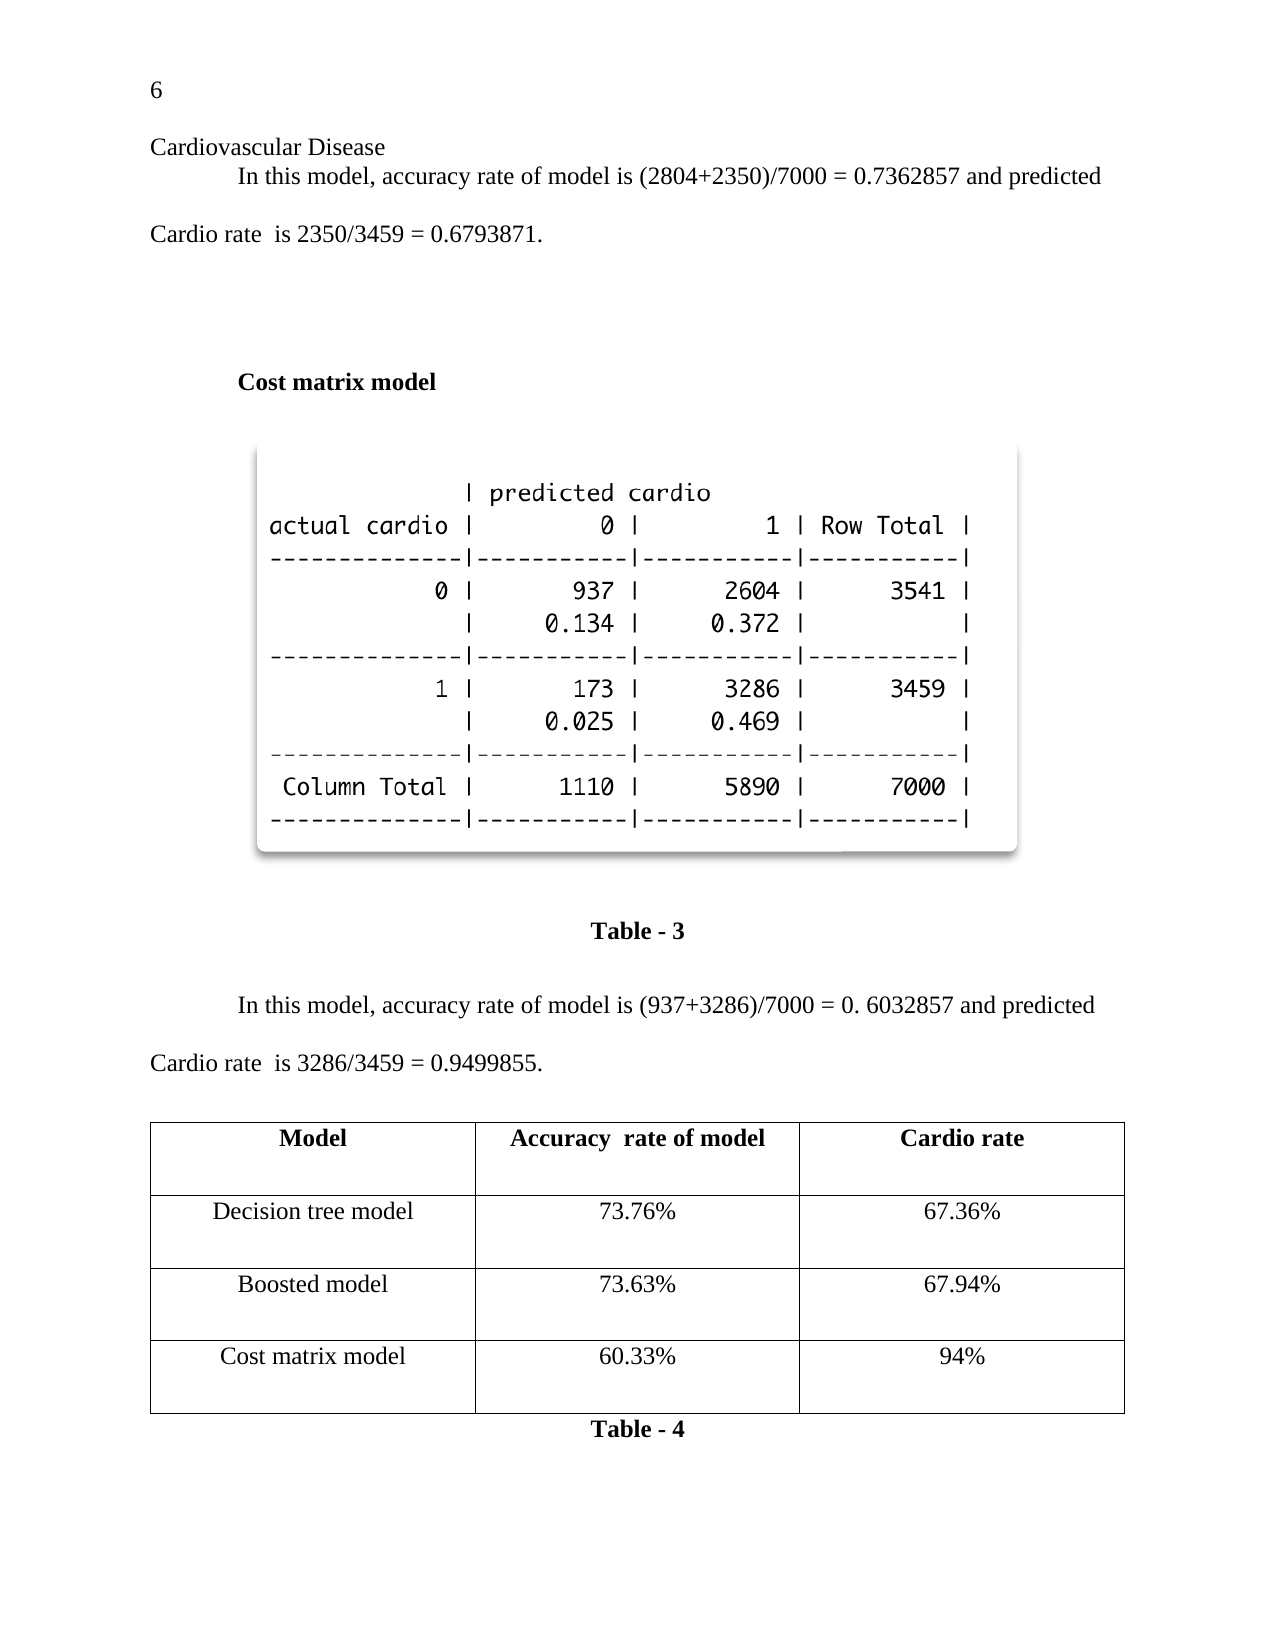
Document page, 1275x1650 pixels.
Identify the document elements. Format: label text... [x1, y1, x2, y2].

table_cell 60.33% [476, 1341, 799, 1413]
table_header Accuracy rate of model [476, 1123, 799, 1195]
table_cell 73.63% [476, 1269, 799, 1340]
text In this model, accuracy rate of model is (2804+2350)/7000 = 0.7362857 and predicted Cardio rate is 2350/3459 = 0.6793871. [150, 161, 1125, 247]
picture [257, 441, 1018, 852]
table_header Model [151, 1123, 475, 1195]
table_cell Cost matrix model [151, 1341, 475, 1413]
text In this model, accuracy rate of model is (937+3286)/7000 = 0. 6032857 and predicted Cardio rate is 3286/3459 = 0.9499855. [150, 991, 1125, 1077]
text Table - 4 [150, 1414, 1125, 1443]
table_cell 73.76% [476, 1196, 799, 1268]
table_cell 94% [800, 1341, 1124, 1413]
table_cell Boosted model [151, 1269, 475, 1340]
text Table - 3 [150, 916, 1125, 945]
table_cell 67.94% [800, 1269, 1124, 1340]
table_header Cardio rate [800, 1123, 1124, 1195]
text Cost matrix model [150, 367, 1125, 396]
table_cell Decision tree model [151, 1196, 475, 1268]
table_cell 67.36% [800, 1196, 1124, 1268]
